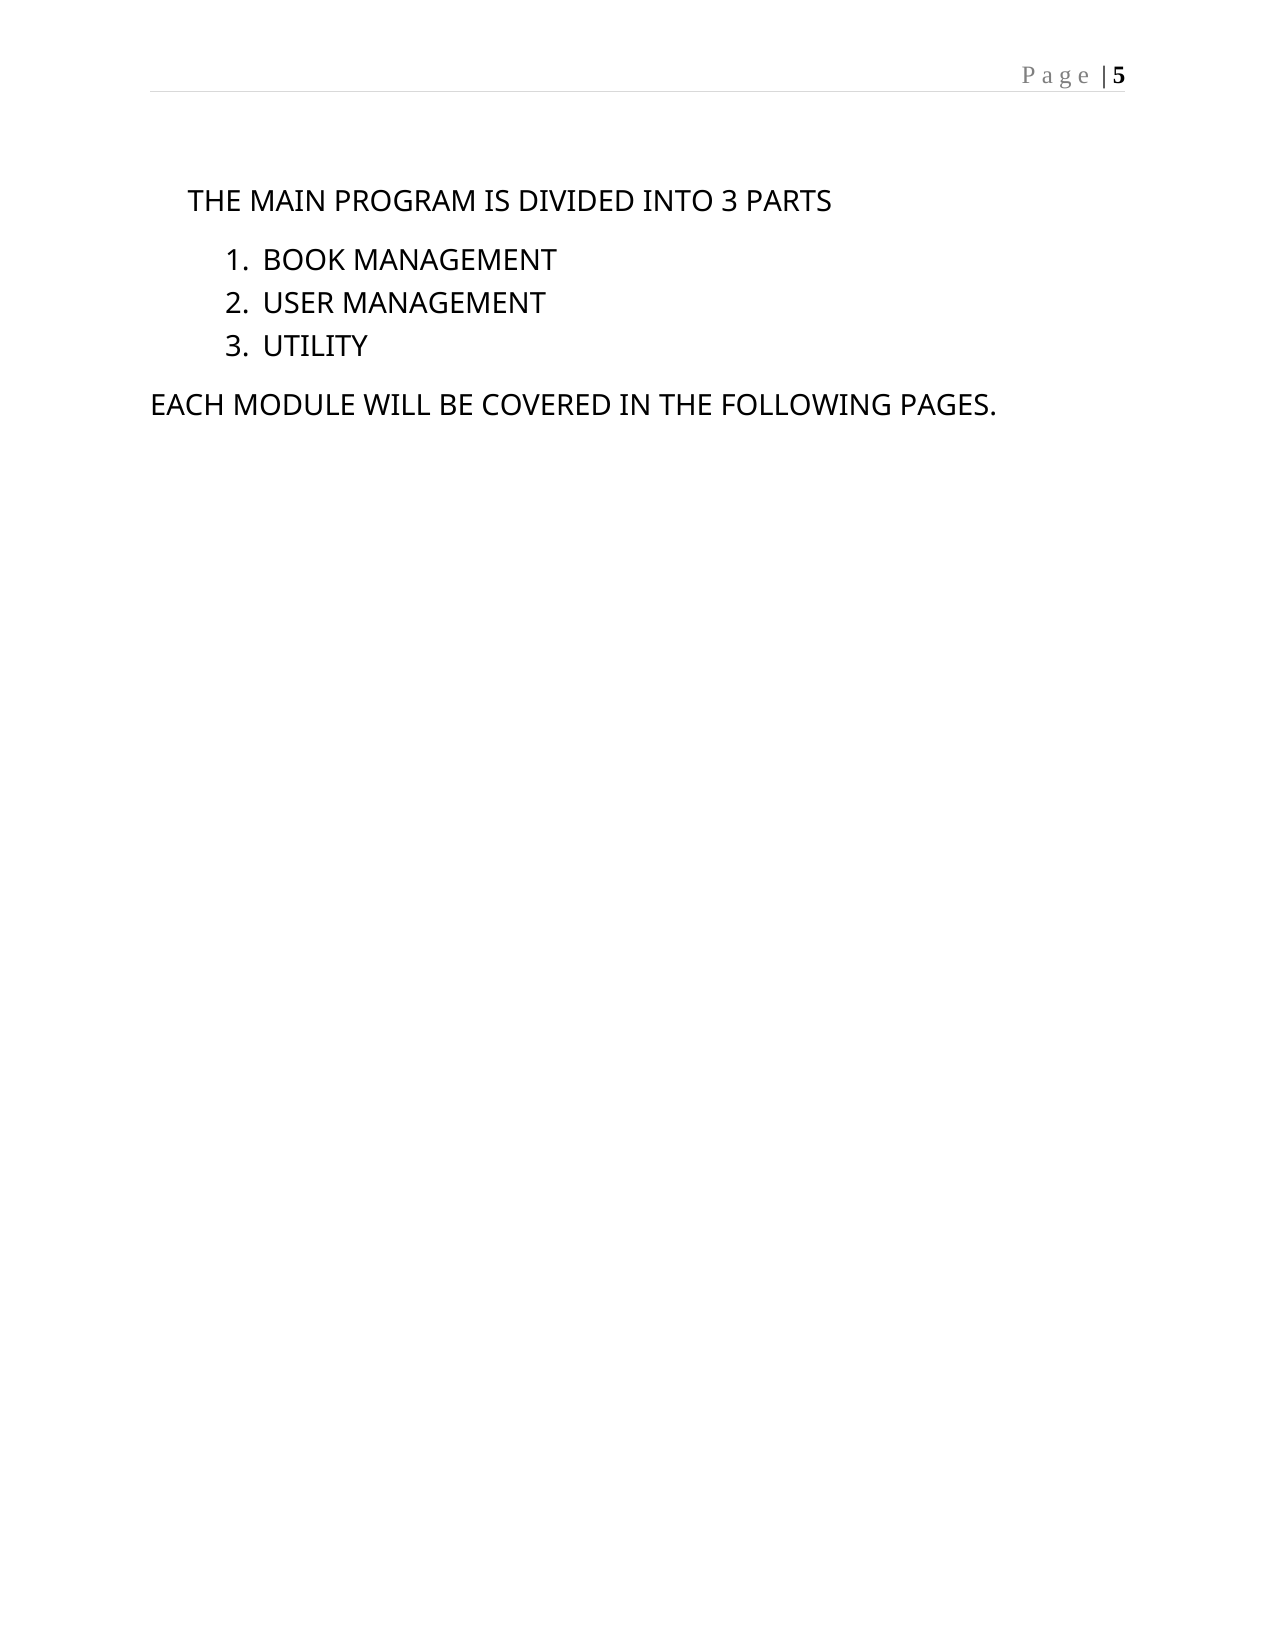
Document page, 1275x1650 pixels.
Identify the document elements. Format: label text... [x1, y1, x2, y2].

list BOOK MANAGEMENT [225, 239, 1125, 279]
list UTILITY [225, 325, 1125, 365]
list USER MANAGEMENT [225, 282, 1125, 322]
text THE MAIN PROGRAM IS DIVIDED INTO 3 PARTS [187, 180, 1125, 220]
text EACH MODULE WILL BE COVERED IN THE FOLLOWING PAGES. [150, 385, 1125, 424]
